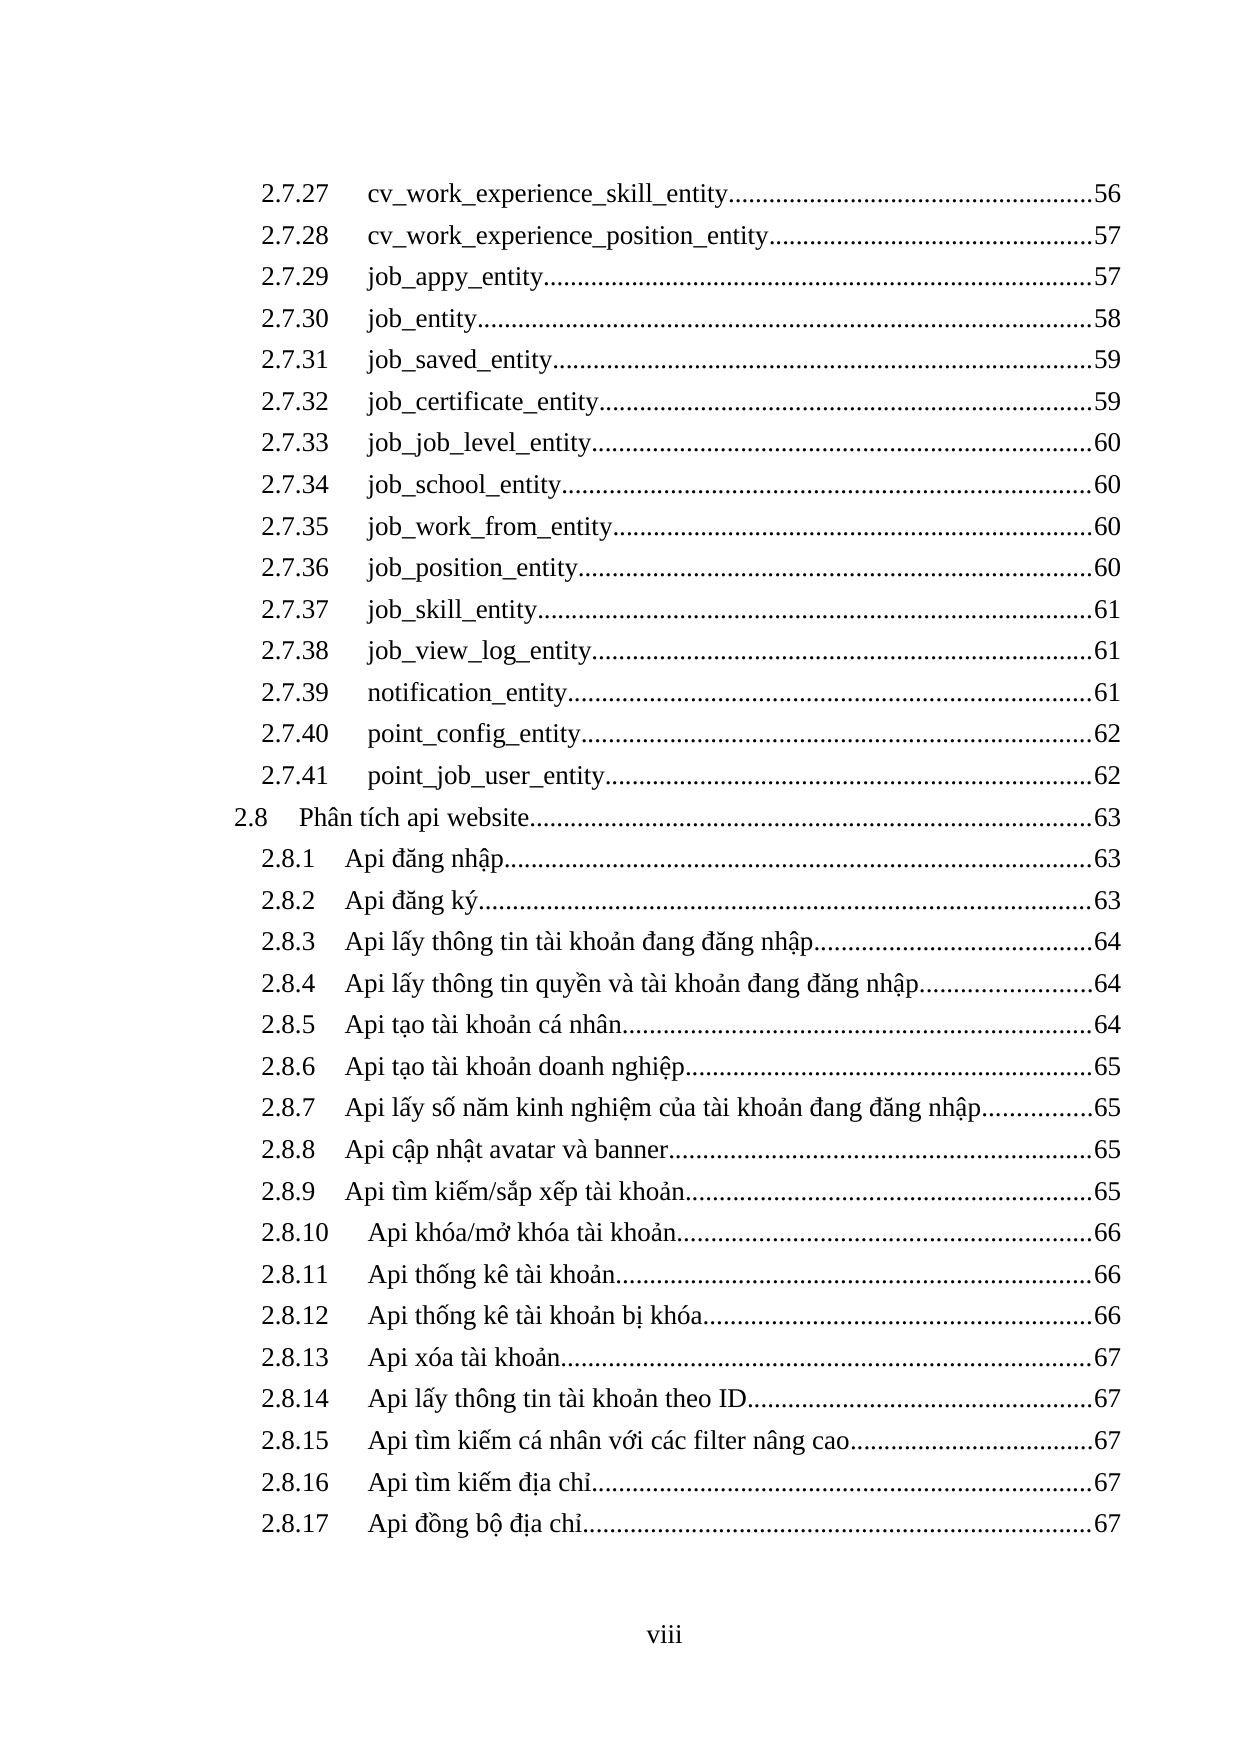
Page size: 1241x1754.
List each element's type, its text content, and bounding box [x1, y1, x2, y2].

text 2.7.38 job_view_log_entity 61 [261, 634, 1122, 666]
text 2.8.15 Api tìm kiếm cá nhân với các filter nâng cao 67 [261, 1424, 1122, 1455]
text 2.8.8 Api cập nhật avatar và banner 65 [261, 1133, 1122, 1164]
text 2.8.1 Api đăng nhập 63 [261, 842, 1122, 873]
text 2.7.39 notification_entity 61 [261, 676, 1122, 707]
text 2.8.4 Api lấy thông tin quyền và tài khoản đang đăng nhập 64 [261, 967, 1122, 998]
text 2.7.28 cv_work_experience_position_entity 57 [261, 219, 1122, 250]
text 2.8.13 Api xóa tài khoản 67 [261, 1341, 1122, 1372]
text 2.7.36 job_position_entity 60 [261, 551, 1122, 582]
text 2.7.40 point_config_entity 62 [261, 717, 1122, 749]
text 2.8.16 Api tìm kiếm địa chỉ 67 [261, 1466, 1122, 1497]
text 2.8.12 Api thống kê tài khoản bị khóa 66 [261, 1299, 1122, 1331]
text 2.7.31 job_saved_entity 59 [261, 343, 1122, 374]
text 2.8.11 Api thống kê tài khoản 66 [261, 1258, 1122, 1289]
text 2.7.41 point_job_user_entity 62 [261, 759, 1122, 790]
text 2.8.10 Api khóa/mở khóa tài khoản 66 [261, 1216, 1122, 1247]
text 2.7.29 job_appy_entity 57 [261, 260, 1122, 291]
text 2.7.34 job_school_entity 60 [261, 468, 1122, 499]
text 2.7.27 cv_work_experience_skill_entity 56 [261, 177, 1122, 208]
text 2.8.17 Api đồng bộ địa chỉ 67 [261, 1507, 1122, 1538]
text 2.7.30 job_entity 58 [261, 302, 1122, 333]
text 2.7.32 job_certificate_entity 59 [261, 385, 1122, 416]
text 2.8.6 Api tạo tài khoản doanh nghiệp 65 [261, 1050, 1122, 1081]
text 2.8.7 Api lấy số năm kinh nghiệm của tài khoản đang đăng nhập 65 [261, 1092, 1122, 1123]
text 2.8.9 Api tìm kiếm/sắp xếp tài khoản 65 [261, 1175, 1122, 1206]
text 2.7.37 job_skill_entity 61 [261, 593, 1122, 624]
text 2.7.33 job_job_level_entity 60 [261, 427, 1122, 458]
text 2.8.5 Api tạo tài khoản cá nhân 64 [261, 1008, 1122, 1039]
text 2.8.14 Api lấy thông tin tài khoản theo ID 67 [261, 1382, 1122, 1414]
text 2.8 Phân tích api website 63 [234, 801, 1122, 832]
text 2.7.35 job_work_from_entity 60 [261, 510, 1122, 541]
text 2.8.3 Api lấy thông tin tài khoản đang đăng nhập 64 [261, 925, 1122, 956]
text 2.8.2 Api đăng ký 63 [261, 884, 1122, 915]
